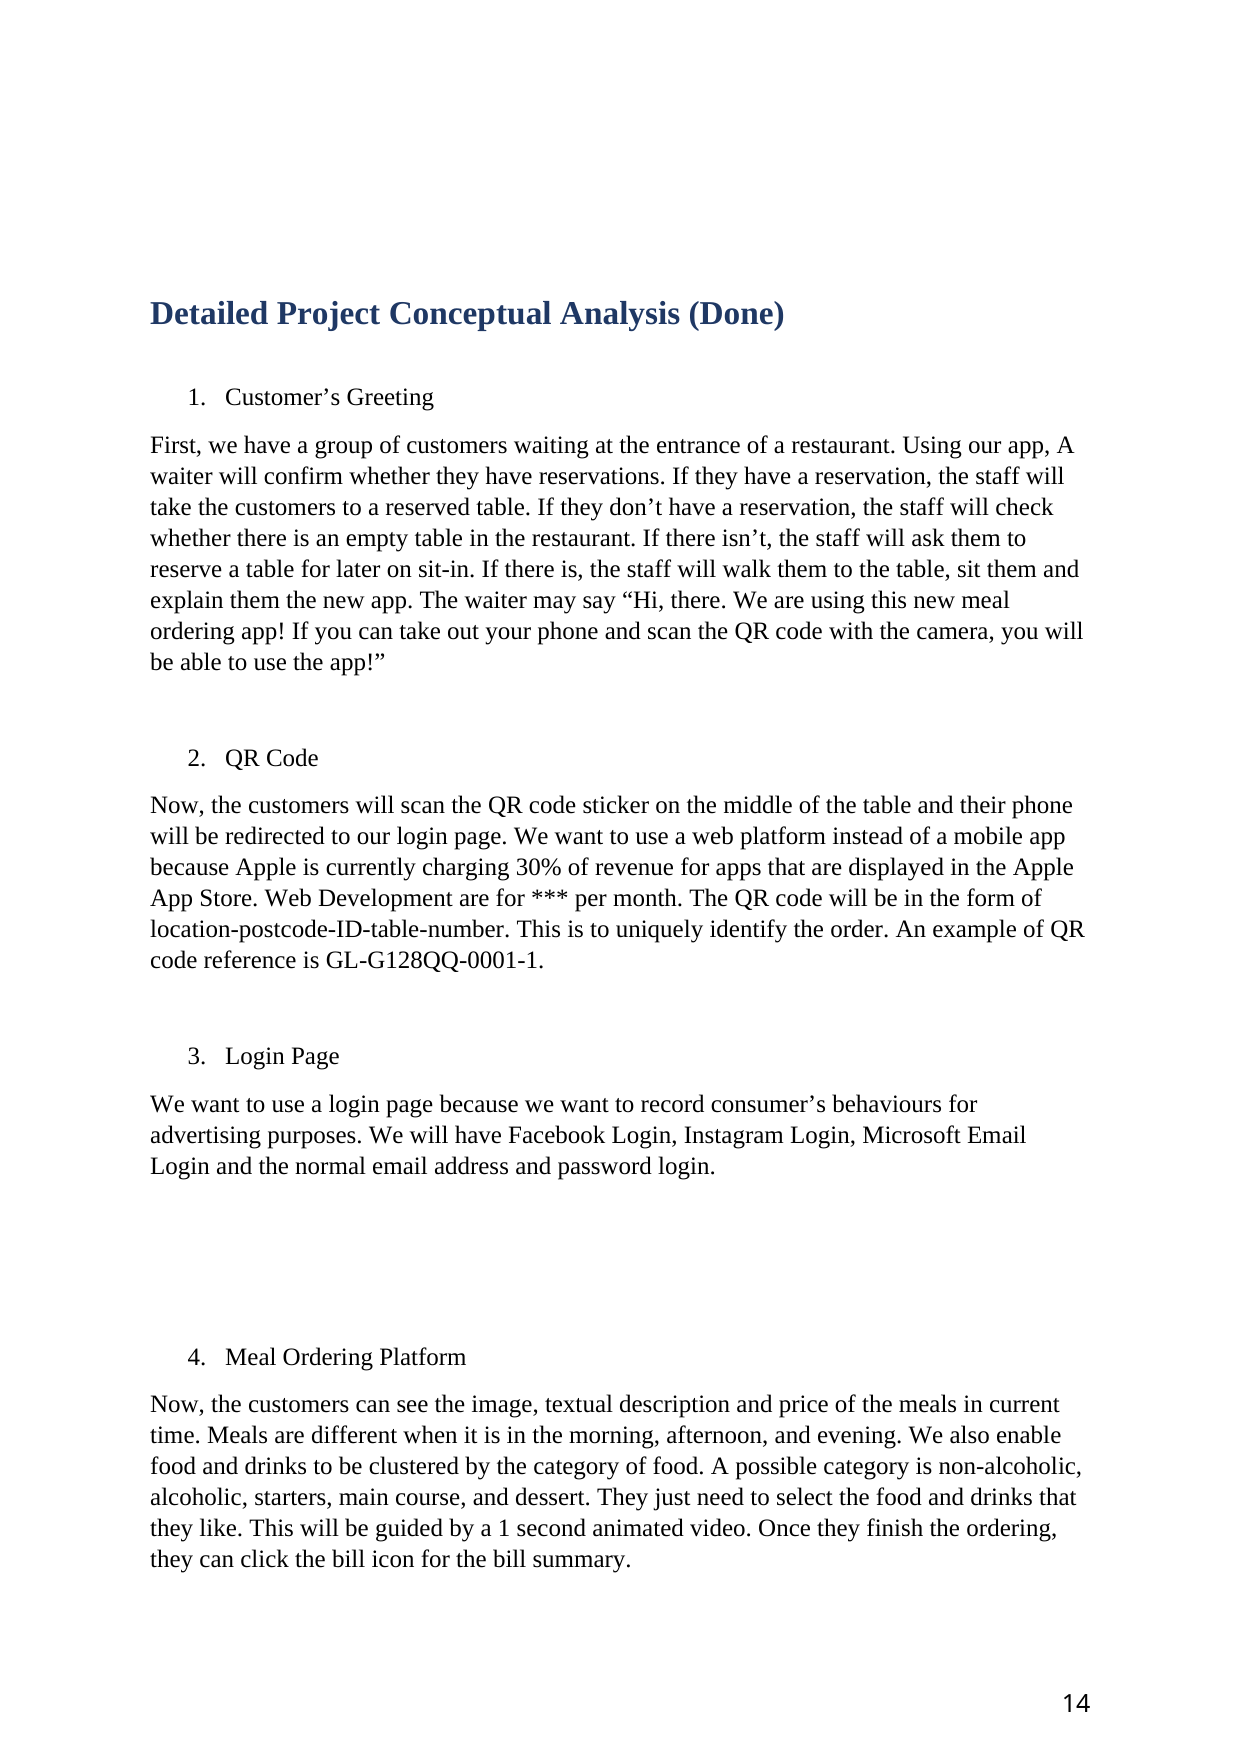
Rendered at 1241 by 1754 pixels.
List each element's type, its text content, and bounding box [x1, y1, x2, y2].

text Now, the customers will scan the QR code sticker on the middle of the table and their phone will be redirected to our login page. We want to use a web platform instead of a mobile app because Apple is currently charging 30% of revenue for apps that are displayed in the Apple App Store. Web Development are for *** per month. The QR code will be in the form of location-postcode-ID-table-number. This is to uniquely identify the order. An example of QR code reference is GL-G128QQ-0001-1. [150, 790, 1090, 974]
text Now, the customers can see the image, textual description and price of the meals in current time. Meals are different when it is in the morning, afternoon, and evening. We also enable food and drinks to be clustered by the category of food. A possible category is non-alcoholic, alcoholic, starters, main course, and dessert. They just need to select the food and drinks that they like. This will be guided by a 1 second animated video. Once they finish the ordering, they can click the bill icon for the bill summary. [150, 1389, 1090, 1573]
list QR Code [187, 743, 1090, 771]
list Meal Ordering Platform [187, 1342, 1090, 1370]
list Customer’s Greeting [187, 382, 1090, 411]
text First, we have a group of customers waiting at the entrance of a restaurant. Using our app, A waiter will confirm whether they have reservations. If they have a reservation, the staff will take the customers to a reserved table. If they don’t have a reservation, the staff will check whether there is an empty table in the restaurant. If there isn’t, the staff will ask them to reserve a table for later on sit-in. If there is, the staff will walk them to the table, sit them and explain them the new app. The waiter may say “Hi, there. We are using this new meal ordering app! If you can take out your phone and scan the QR code with the camera, you will be able to use the app!” [150, 430, 1090, 676]
list Login Page [187, 1041, 1090, 1070]
subtitle Detailed Project Conceptual Analysis (Done) [150, 293, 1090, 331]
text We want to use a login page because we want to record consumer’s behaviours for advertising purposes. We will have Facebook Login, Instagram Login, Microsoft Email Login and the normal email address and password login. [150, 1089, 1090, 1179]
